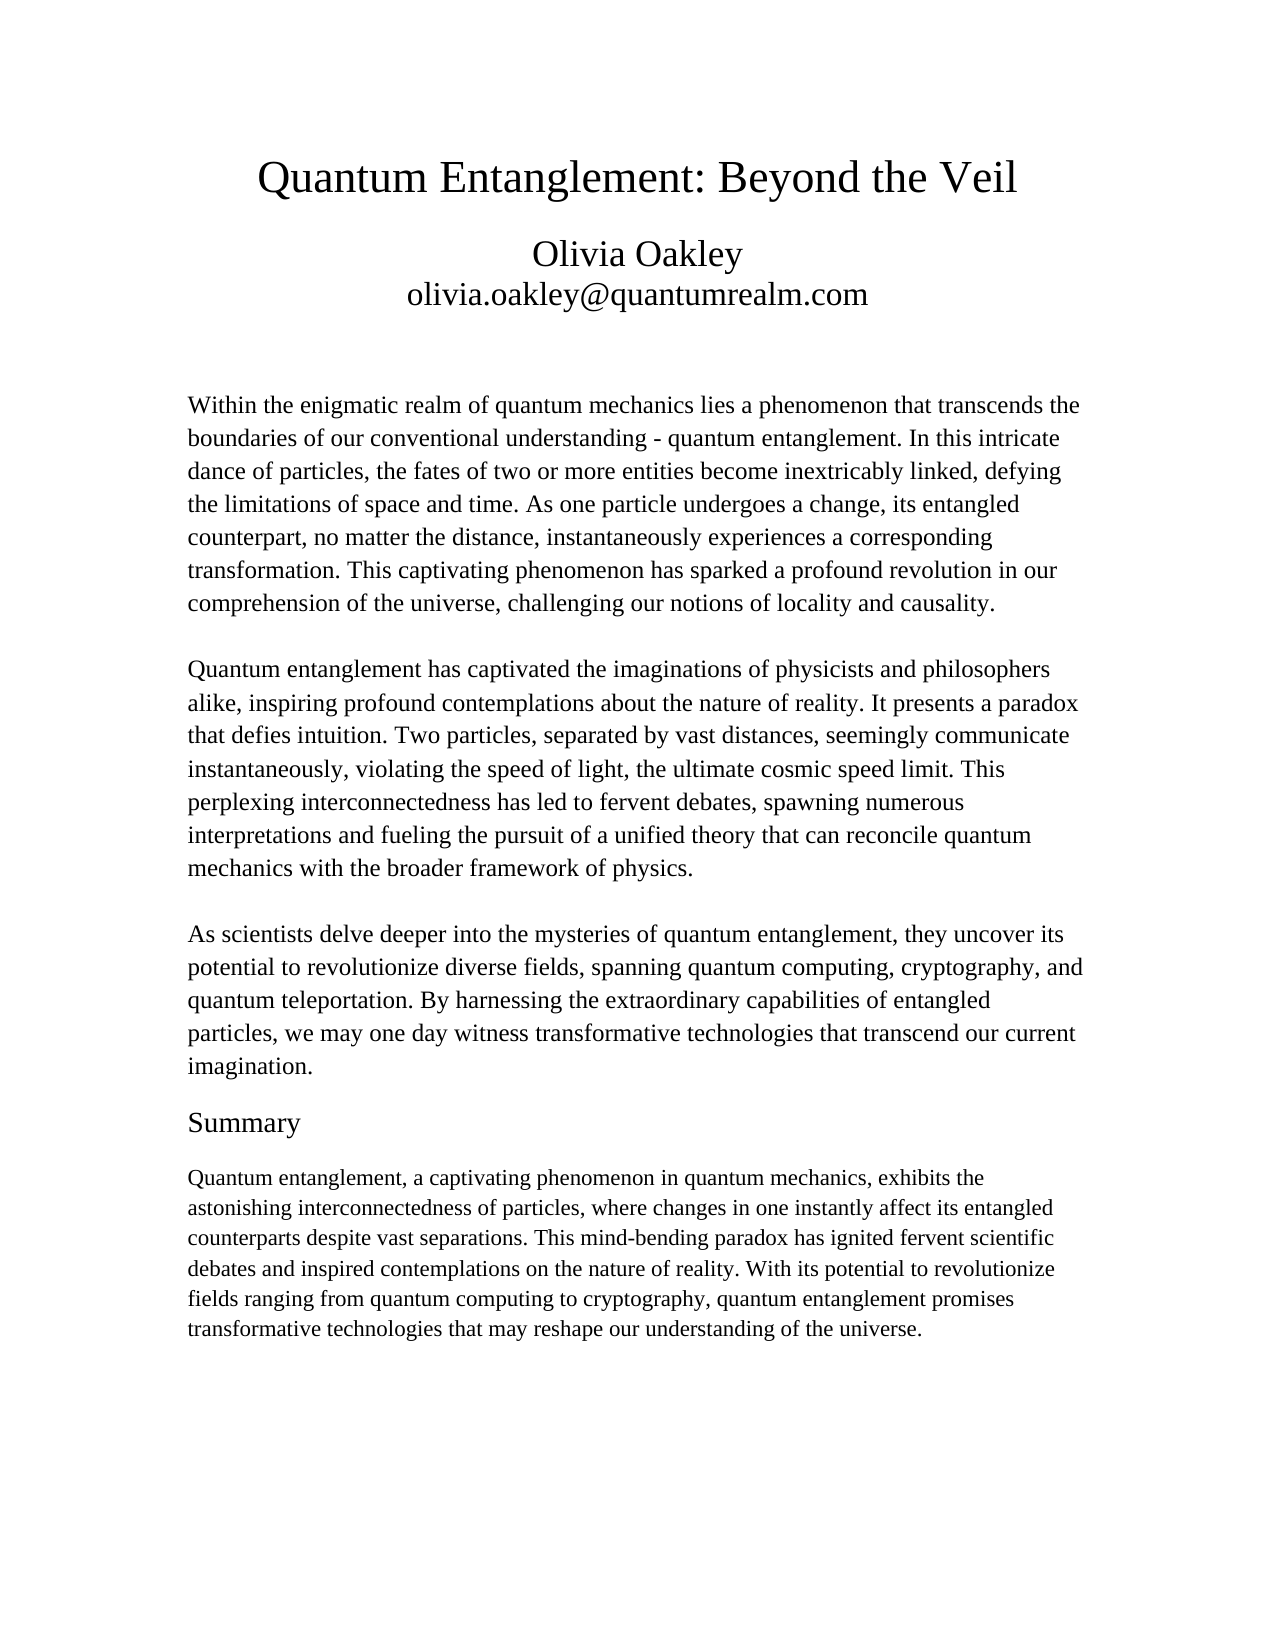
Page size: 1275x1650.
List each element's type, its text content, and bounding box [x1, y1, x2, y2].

text Quantum Entanglement: Beyond the Veil [187, 150, 1087, 203]
text Olivia Oakley [187, 231, 1087, 274]
text Quantum entanglement, a captivating phenomenon in quantum mechanics, exhibits the astonishing interconnectedness of particles, where changes in one instantly affect its entangled counterparts despite vast separations. This mind-bending paradox has ignited fervent scientific debates and inspired contemplations on the nature of reality. With its potential to revolutionize fields ranging from quantum computing to cryptography, quantum entanglement promises transformative technologies that may reshape our understanding of the universe. [187, 1164, 1087, 1341]
text olivia.oakley@quantumrealm.com [187, 274, 1087, 313]
text Within the enigmatic realm of quantum mechanics lies a phenomenon that transcends the boundaries of our conventional understanding - quantum entanglement. In this intricate dance of particles, the fates of two or more entities become inextricably linked, defying the limitations of space and time. As one particle undergoes a change, its entangled counterpart, no matter the distance, instantaneously experiences a corresponding transformation. This captivating phenomenon has sparked a profound revolution in our comprehension of the universe, challenging our notions of locality and causality. Quantum entanglement has captivated the imaginations of physicists and philosophers alike, inspiring profound contemplations about the nature of reality. It presents a paradox that defies intuition. Two particles, separated by vast distances, seemingly communicate instantaneously, violating the speed of light, the ultimate cosmic speed limit. This perplexing interconnectedness has led to fervent debates, spawning numerous interpretations and fueling the pursuit of a unified theory that can reconcile quantum mechanics with the broader framework of physics. As scientists delve deeper into the mysteries of quantum entanglement, they uncover its potential to revolutionize diverse fields, spanning quantum computing, cryptography, and quantum teleportation. By harnessing the extraordinary capabilities of entangled particles, we may one day witness transformative technologies that transcend our current imagination. [187, 390, 1087, 1079]
text Summary [187, 1105, 1087, 1138]
